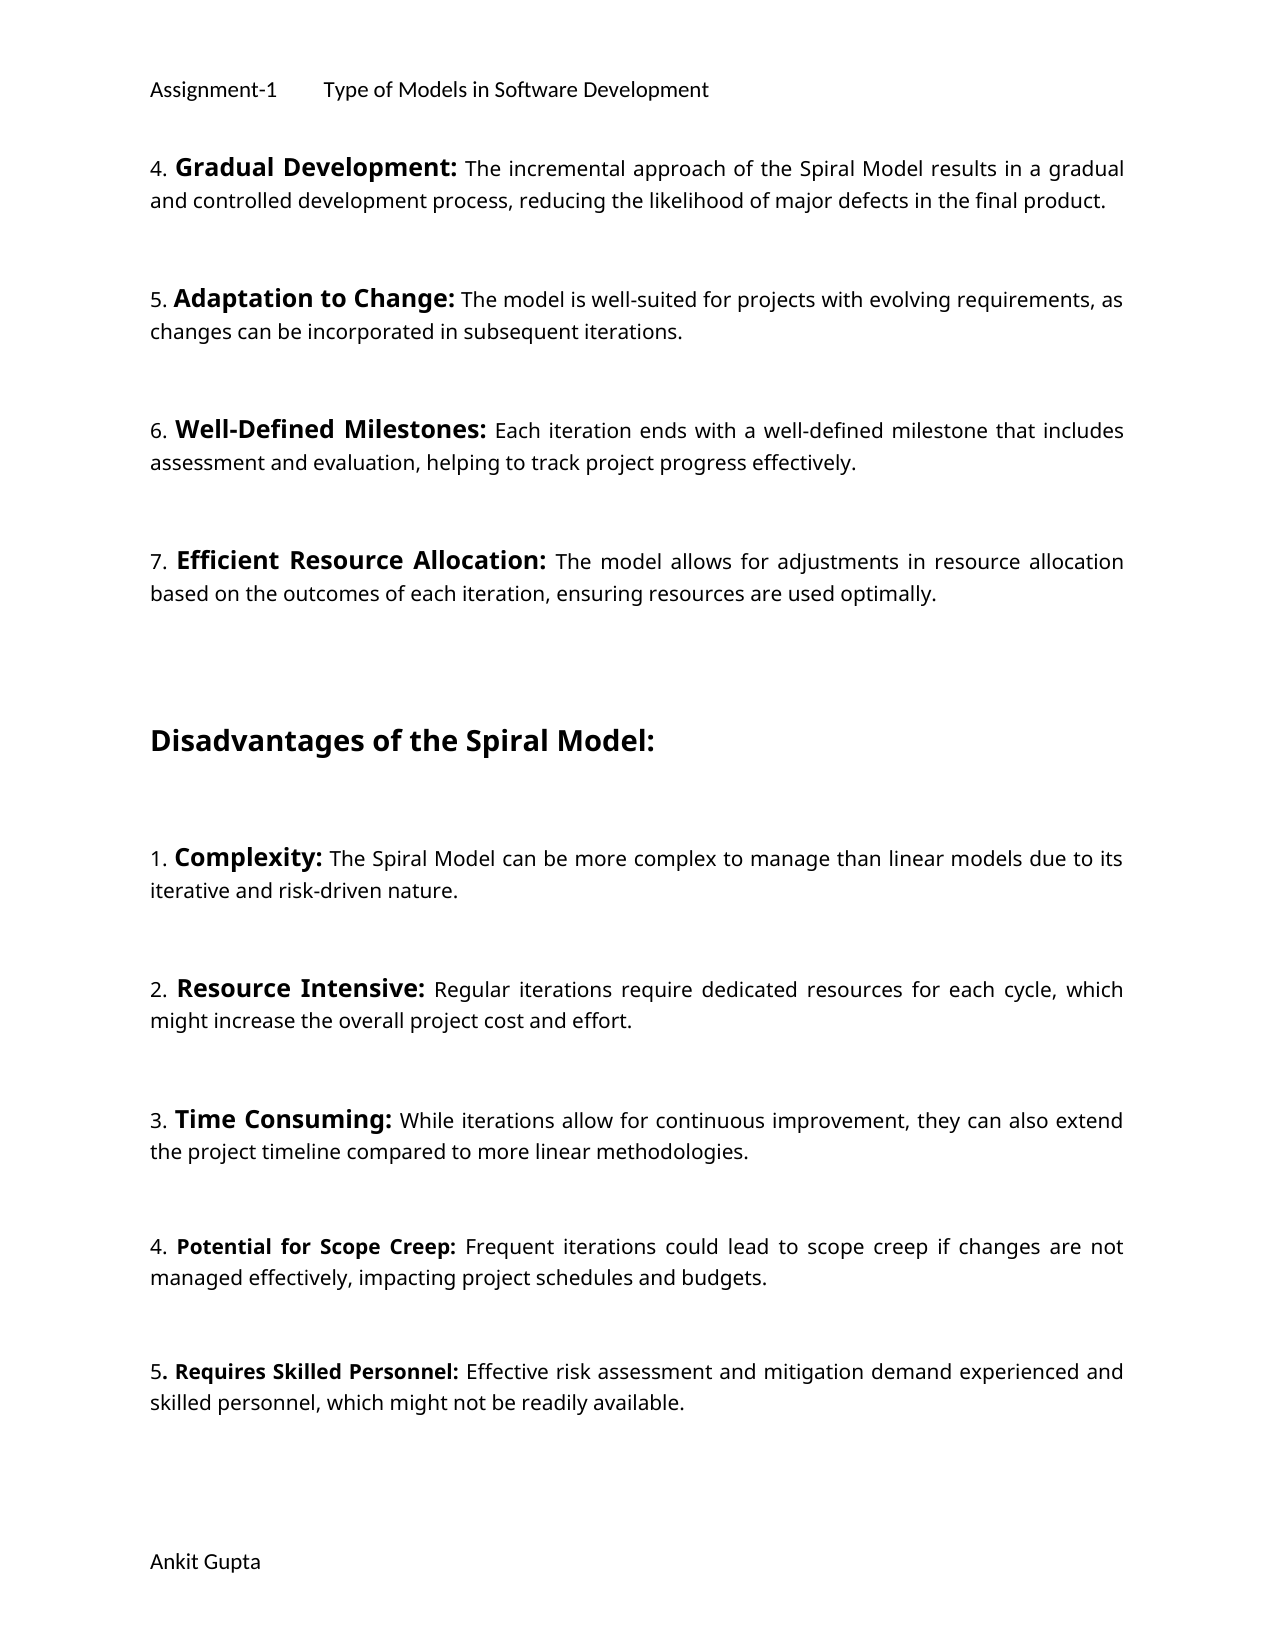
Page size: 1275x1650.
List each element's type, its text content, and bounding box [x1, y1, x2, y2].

text 6. Well-Defined Milestones: Each iteration ends with a well-defined milestone that includes assessment and evaluation, helping to track project progress effectively. [150, 412, 1125, 476]
text 5. Adaptation to Change: The model is well-suited for projects with evolving requirements, as changes can be incorporated in subsequent iterations. [150, 281, 1125, 346]
text 4. Potential for Scope Creep: Frequent iterations could lead to scope creep if changes are not managed effectively, impacting project schedules and budgets. [150, 1232, 1125, 1291]
text 4. Gradual Development: The incremental approach of the Spiral Model results in a gradual and controlled development process, reducing the likelihood of major defects in the final product. [150, 150, 1125, 215]
text 5. Requires Skilled Personnel: Effective risk assessment and mitigation demand experienced and skilled personnel, which might not be readily available. [150, 1357, 1125, 1416]
text 7. Efficient Resource Allocation: The model allows for adjustments in resource allocation based on the outcomes of each iteration, ensuring resources are used optimally. [150, 542, 1125, 607]
text Disadvantages of the Spiral Model: [150, 721, 1125, 760]
text 3. Time Consuming: While iterations allow for continuous improvement, they can also extend the project timeline compared to more linear methodologies. [150, 1101, 1125, 1166]
text 2. Resource Intensive: Regular iterations require dedicated resources for each cycle, which might increase the overall project cost and effort. [150, 970, 1125, 1035]
text 1. Complexity: The Spiral Model can be more complex to manage than linear models due to its iterative and risk-driven nature. [150, 839, 1125, 904]
